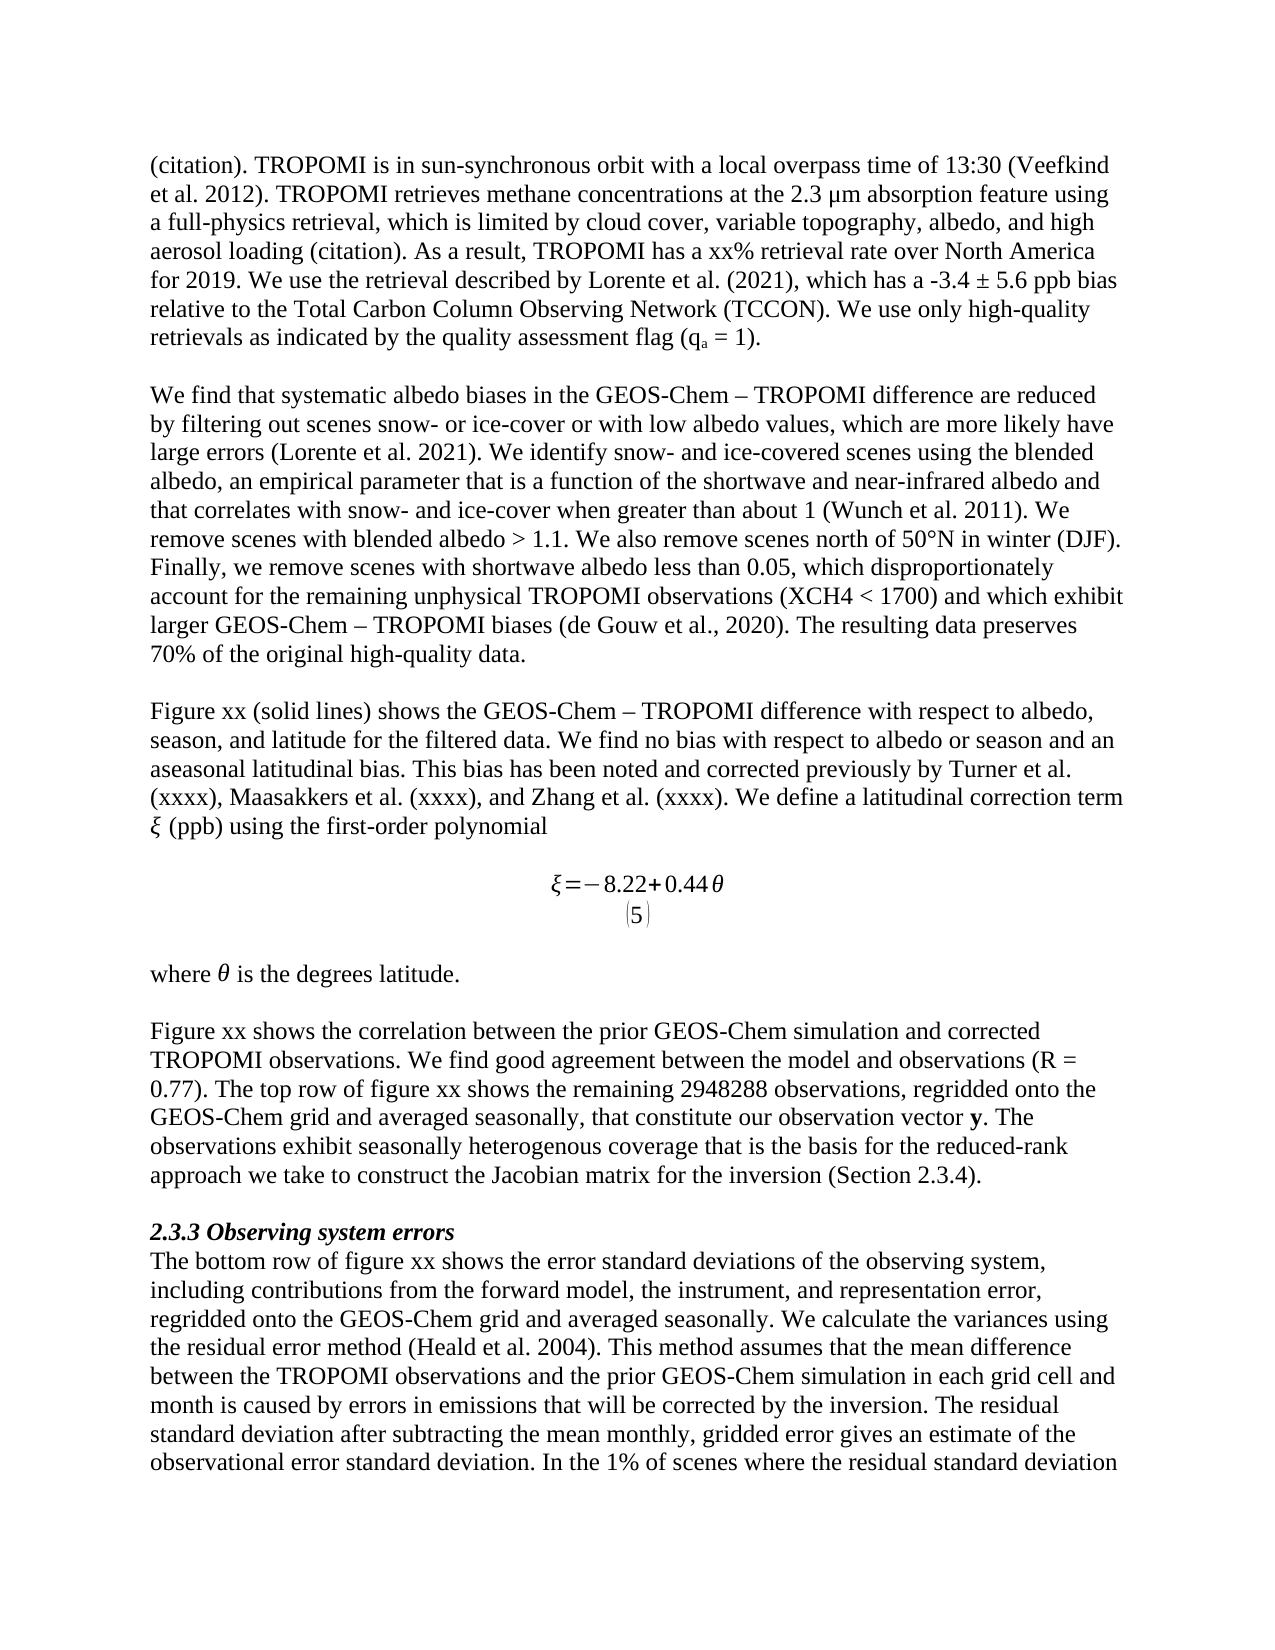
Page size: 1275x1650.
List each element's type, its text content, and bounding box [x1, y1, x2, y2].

text Figure xx (solid lines) shows the GEOS-Chem – TROPOMI difference with respect to albedo, season, and latitude for the filtered data. We find no bias with respect to albedo or season and an aseasonal latitudinal bias. This bias has been noted and corrected previously by Turner et al. (xxxx), Maasakkers et al. (xxxx), and Zhang et al. (xxxx). We define a latitudinal correction term (ppb) using the first-order polynomial [150, 696, 1125, 842]
text We find that systematic albedo biases in the GEOS-Chem – TROPOMI difference are reduced by filtering out scenes snow- or ice-cover or with low albedo values, which are more likely have large errors (Lorente et al. 2021). We identify snow- and ice-covered scenes using the blended albedo, an empirical parameter that is a function of the shortwave and near-infrared albedo and that correlates with snow- and ice-cover when greater than about 1 (Wunch et al. 2011). We remove scenes with blended albedo > 1.1. We also remove scenes north of 50°N in winter (DJF). Finally, we remove scenes with shortwave albedo less than 0.05, which disproportionately account for the remaining unphysical TROPOMI observations (XCH4 < 1700) and which exhibit larger GEOS-Chem – TROPOMI biases (de Gouw et al., 2020). The resulting data preserves 70% of the original high-quality data. [150, 380, 1125, 667]
text 2.3.3 Observing system errors [150, 1217, 1125, 1246]
text Figure xx shows the correlation between the prior GEOS-Chem simulation and corrected TROPOMI observations. We find good agreement between the model and observations (R = 0.77). The top row of figure xx shows the remaining 2948288 observations, regridded onto the GEOS-Chem grid and averaged seasonally, that constitute our observation vector y. The observations exhibit seasonally heterogenous coverage that is the basis for the reduced-rank approach we take to construct the Jacobian matrix for the inversion (Section 2.3.4). [150, 1016, 1125, 1189]
text where is the degrees latitude. [150, 959, 1125, 987]
